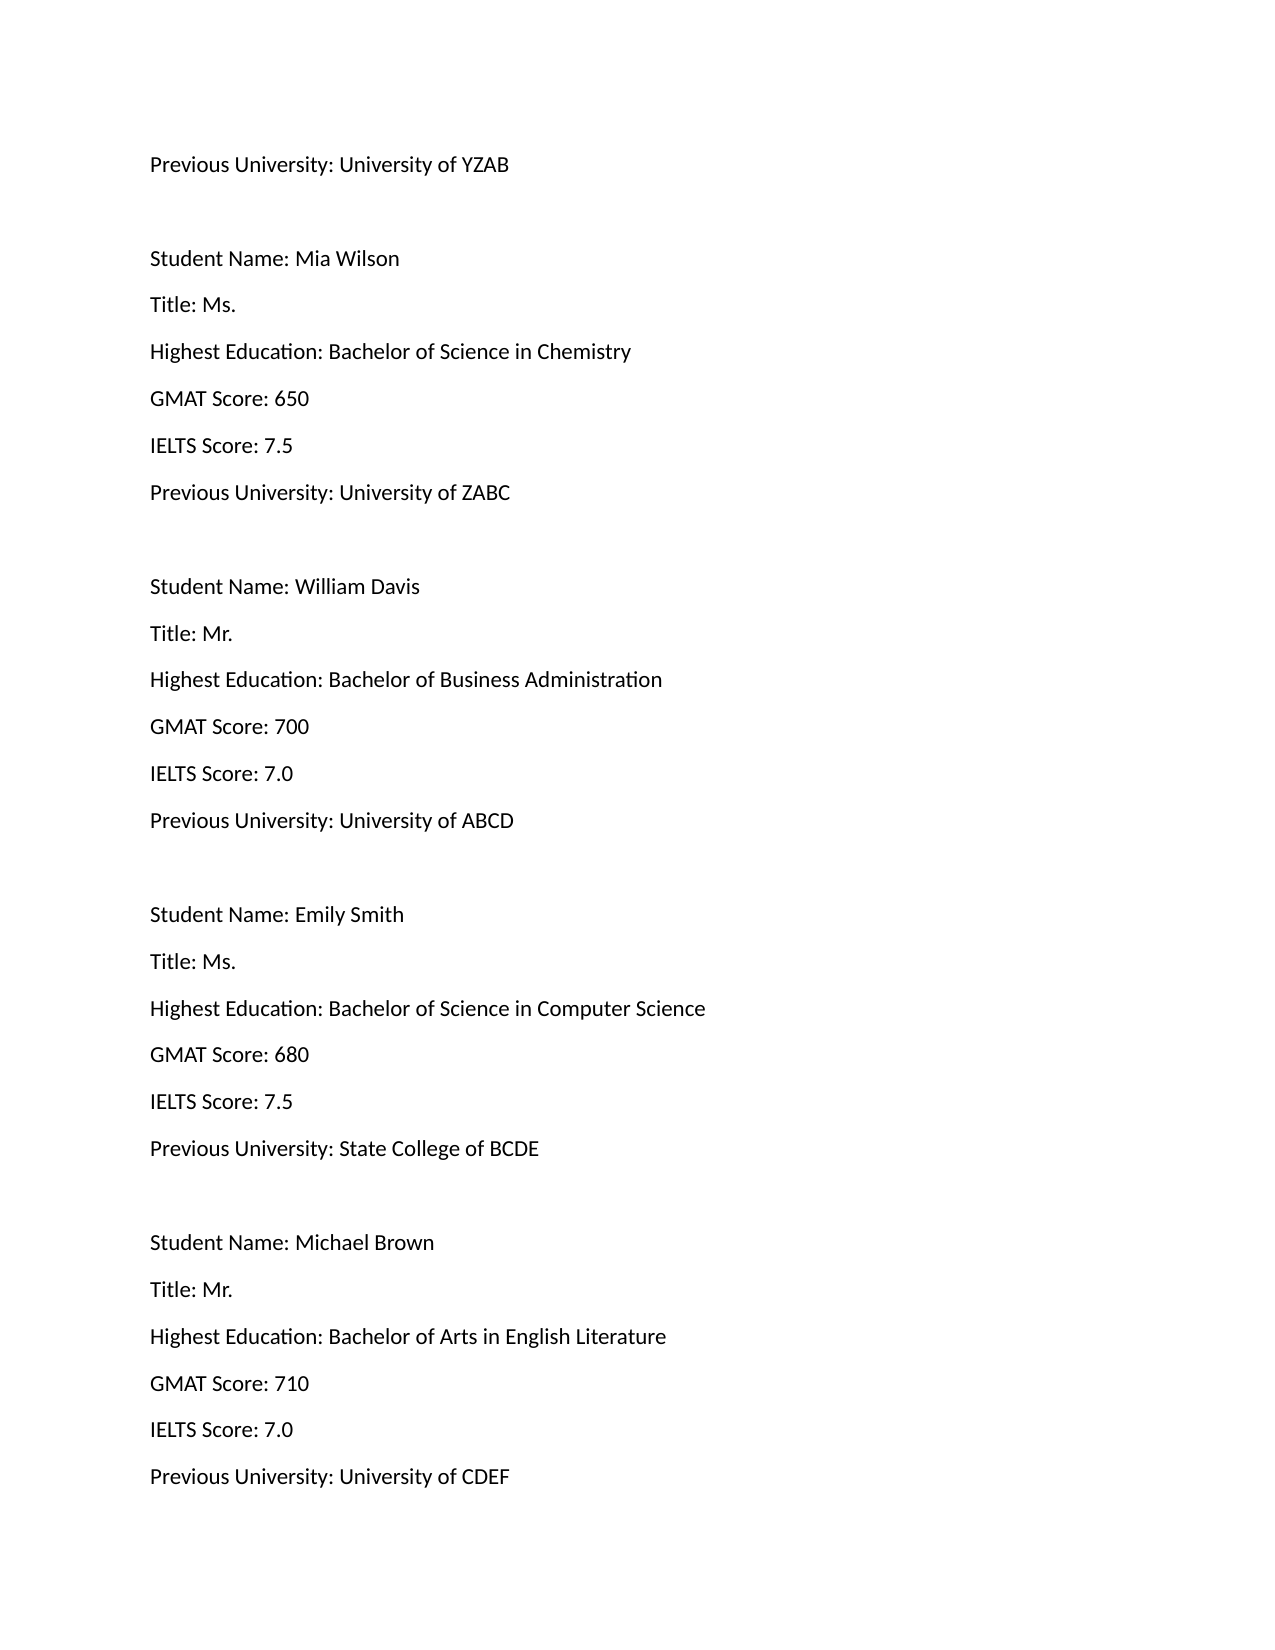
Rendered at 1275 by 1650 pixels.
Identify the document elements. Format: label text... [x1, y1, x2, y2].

text IELTS Score: 7.0 [150, 759, 1125, 787]
text Title: Ms. [150, 947, 1125, 975]
text IELTS Score: 7.5 [150, 1087, 1125, 1116]
text Student Name: Michael Brown [150, 1228, 1125, 1256]
text GMAT Score: 680 [150, 1041, 1125, 1069]
text GMAT Score: 710 [150, 1369, 1125, 1397]
text Student Name: Mia Wilson [150, 244, 1125, 272]
text Highest Education: Bachelor of Science in Computer Science [150, 994, 1125, 1022]
text Previous University: State College of BCDE [150, 1134, 1125, 1162]
text Previous University: University of YZAB [150, 150, 1125, 178]
text Title: Mr. [150, 1275, 1125, 1303]
text GMAT Score: 650 [150, 384, 1125, 412]
text IELTS Score: 7.0 [150, 1416, 1125, 1444]
text Highest Education: Bachelor of Arts in English Literature [150, 1322, 1125, 1350]
text Student Name: Emily Smith [150, 900, 1125, 928]
text Student Name: William Davis [150, 572, 1125, 600]
text Title: Ms. [150, 291, 1125, 319]
text GMAT Score: 700 [150, 712, 1125, 741]
text Highest Education: Bachelor of Business Administration [150, 666, 1125, 694]
text Highest Education: Bachelor of Science in Chemistry [150, 337, 1125, 366]
text Title: Mr. [150, 619, 1125, 647]
text IELTS Score: 7.5 [150, 431, 1125, 459]
text Previous University: University of ABCD [150, 806, 1125, 834]
text Previous University: University of ZABC [150, 478, 1125, 506]
text Previous University: University of CDEF [150, 1462, 1125, 1491]
